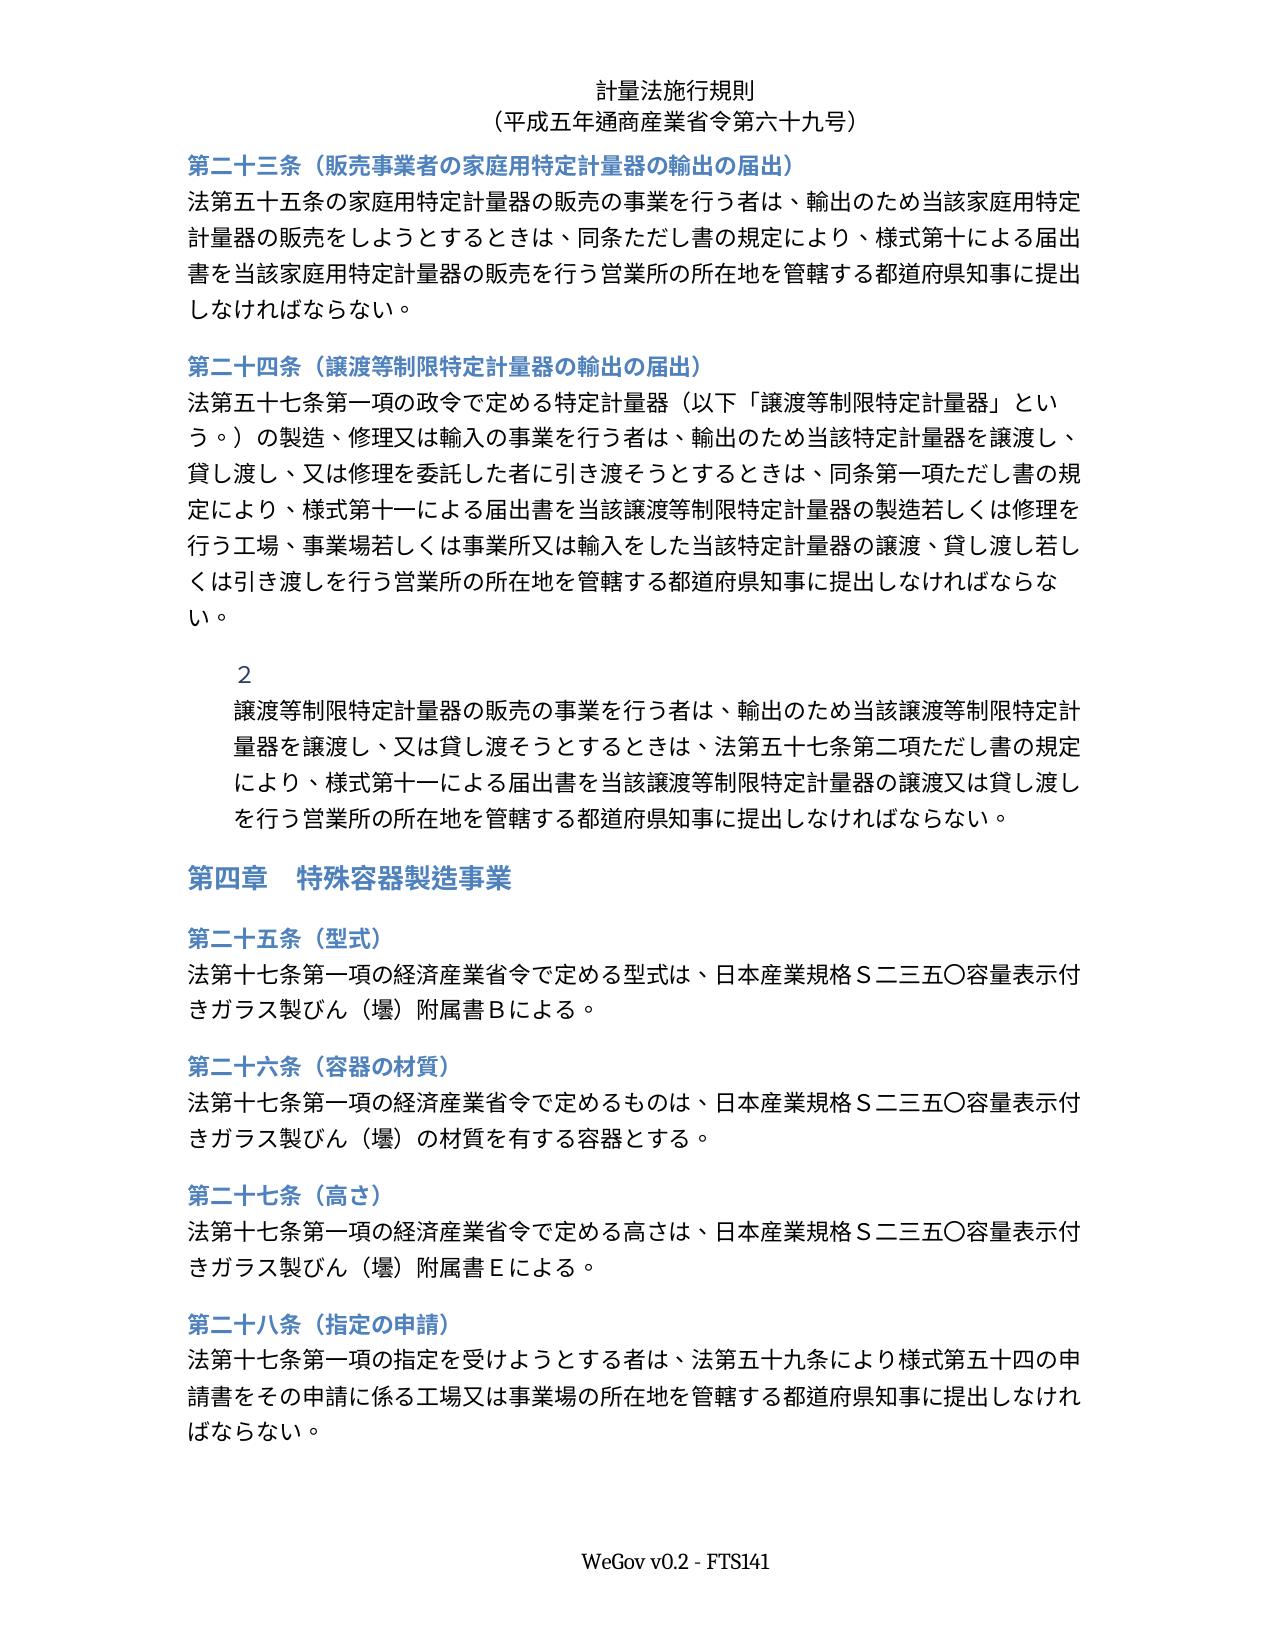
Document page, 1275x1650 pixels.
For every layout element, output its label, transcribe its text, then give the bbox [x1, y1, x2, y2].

text 法第十七条第一項の経済産業省令で定める高さは、日本産業規格Ｓ二三五〇容量表示付きガラス製びん（壜）附属書Ｅによる。 [187, 1216, 1087, 1283]
text 法第十七条第一項の経済産業省令で定める型式は、日本産業規格Ｓ二三五〇容量表示付きガラス製びん（壜）附属書Ｂによる。 [187, 958, 1087, 1026]
text 法第五十五条の家庭用特定計量器の販売の事業を行う者は、輸出のため当該家庭用特定計量器の販売をしようとするときは、同条ただし書の規定により、様式第十による届出書を当該家庭用特定計量器の販売を行う営業所の所在地を管轄する都道府県知事に提出しなければならない。 [187, 186, 1087, 325]
subtitle 第二十八条（指定の申請） [187, 1308, 1087, 1340]
text 法第十七条第一項の経済産業省令で定めるものは、日本産業規格Ｓ二三五〇容量表示付きガラス製びん（壜）の材質を有する容器とする。 [187, 1087, 1087, 1154]
subtitle 第二十七条（高さ） [187, 1180, 1087, 1211]
subtitle ２ [233, 659, 1087, 690]
subtitle 第二十四条（譲渡等制限特定計量器の輸出の届出） [187, 351, 1087, 382]
subtitle 第二十六条（容器の材質） [187, 1051, 1087, 1082]
subtitle 第四章 特殊容器製造事業 [187, 859, 1087, 896]
subtitle 第二十三条（販売事業者の家庭用特定計量器の輸出の届出） [187, 150, 1087, 181]
text 譲渡等制限特定計量器の販売の事業を行う者は、輸出のため当該譲渡等制限特定計量器を譲渡し、又は貸し渡そうとするときは、法第五十七条第二項ただし書の規定により、様式第十一による届出書を当該譲渡等制限特定計量器の譲渡又は貸し渡しを行う営業所の所在地を管轄する都道府県知事に提出しなければならない。 [233, 695, 1087, 834]
text 法第十七条第一項の指定を受けようとする者は、法第五十九条により様式第五十四の申請書をその申請に係る工場又は事業場の所在地を管轄する都道府県知事に提出しなければならない。 [187, 1344, 1087, 1448]
subtitle 第二十五条（型式） [187, 923, 1087, 954]
